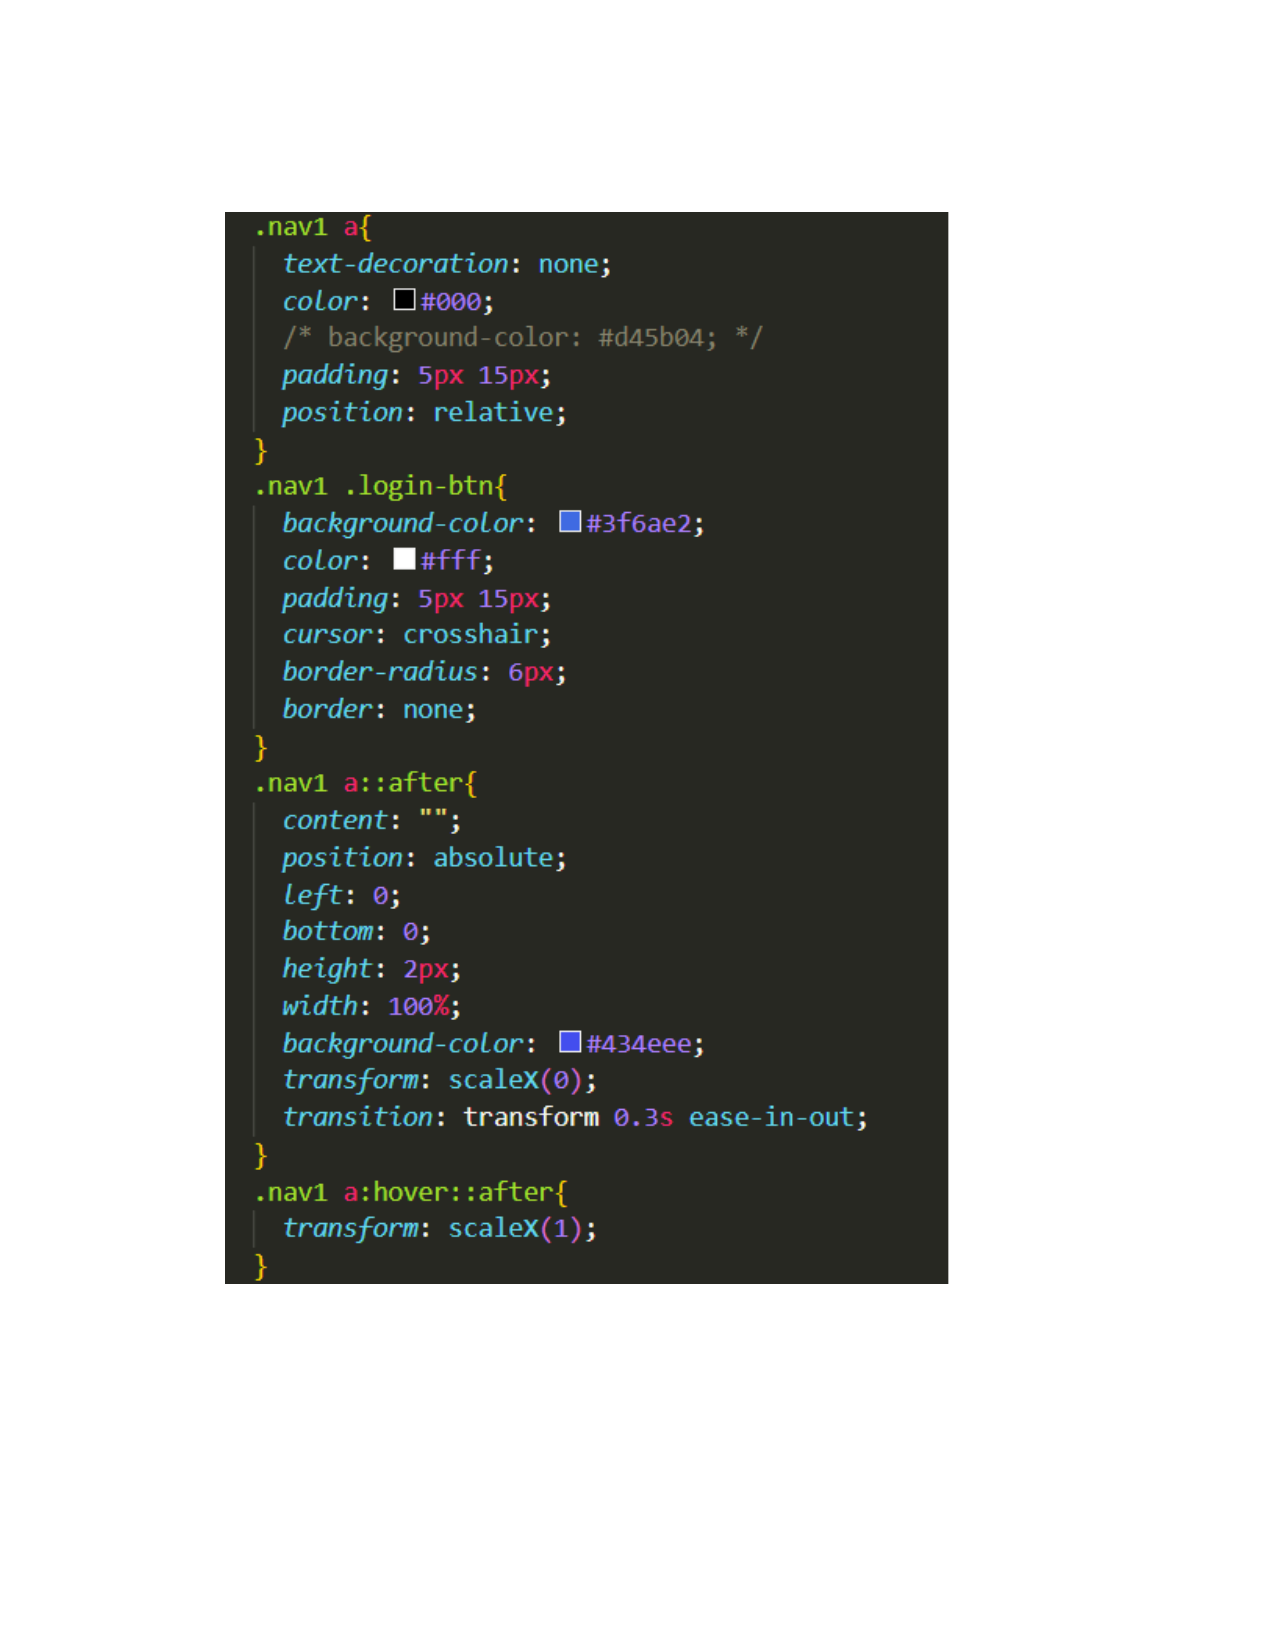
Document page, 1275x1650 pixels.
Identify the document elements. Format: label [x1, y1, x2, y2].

picture [225, 212, 949, 1284]
